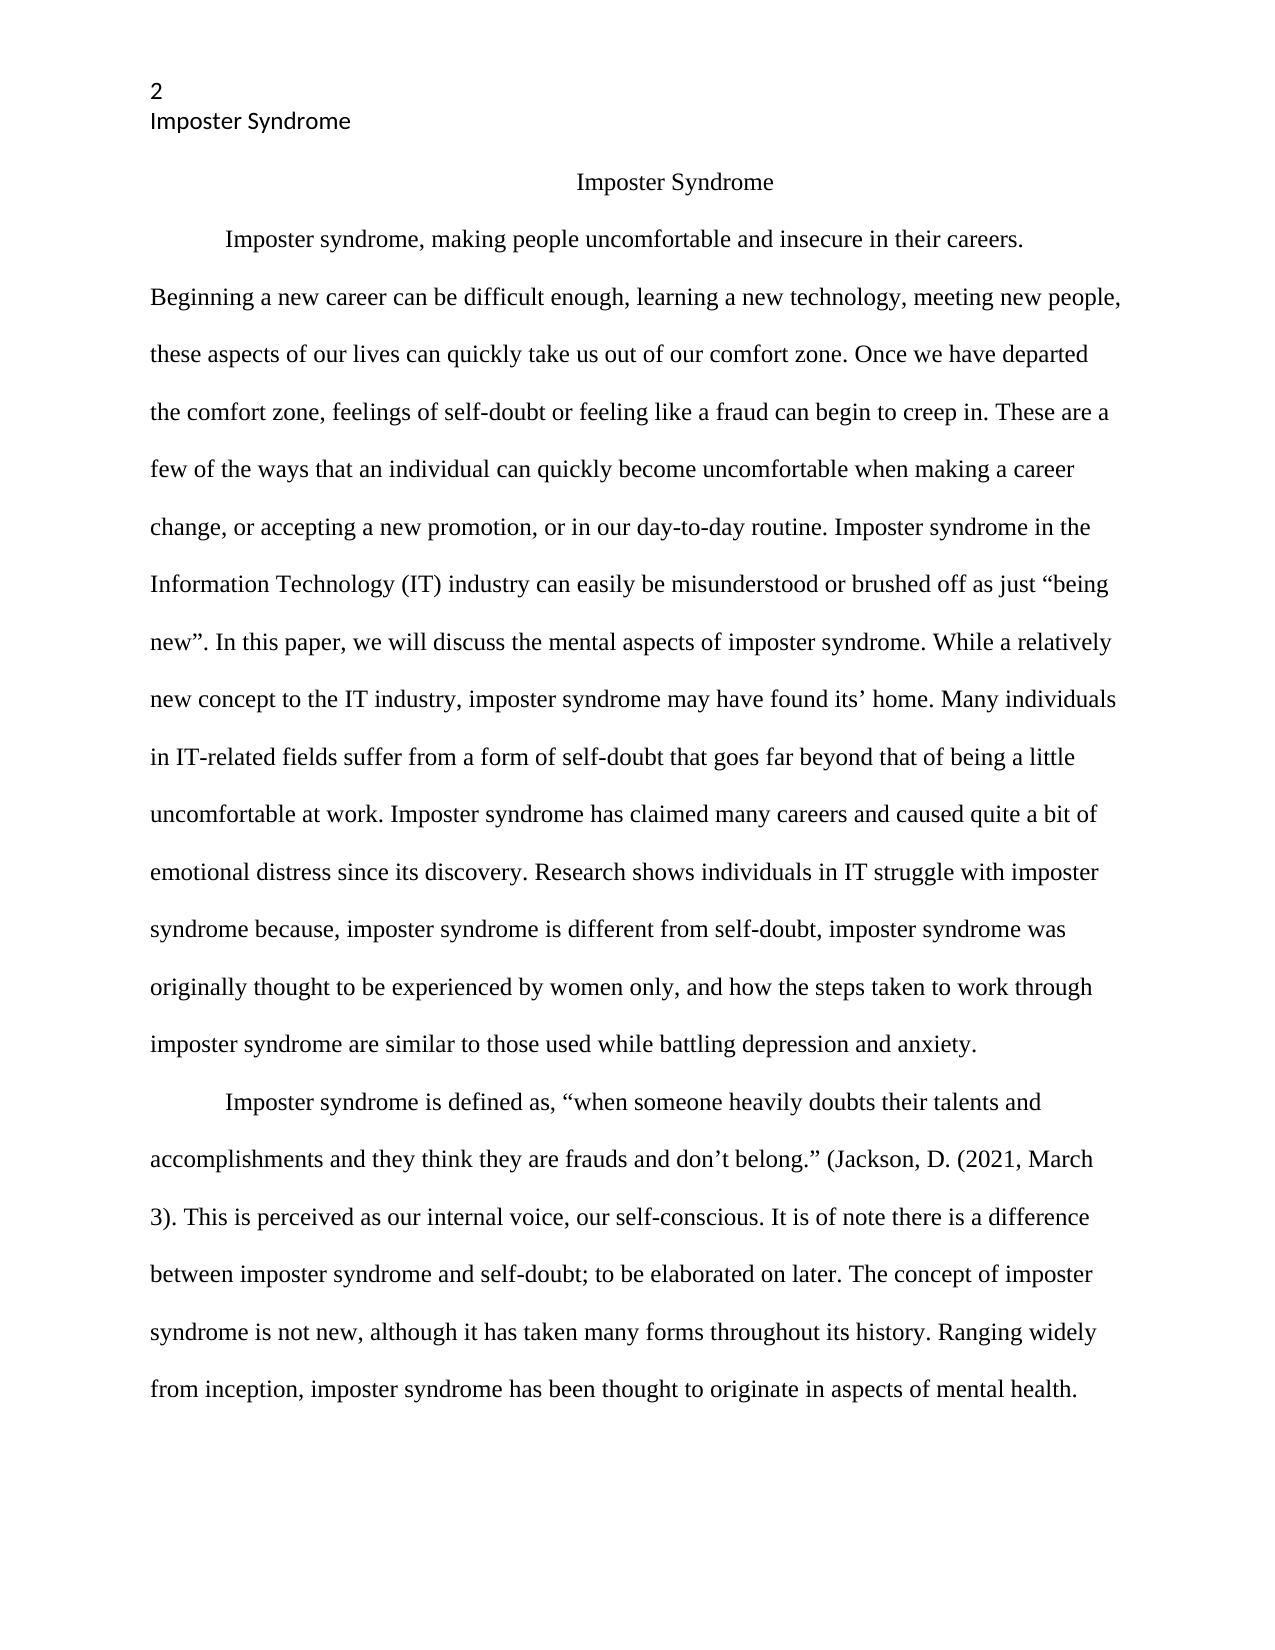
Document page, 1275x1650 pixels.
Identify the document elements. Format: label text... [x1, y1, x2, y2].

text Imposter syndrome, making people uncomfortable and insecure in their careers. Beginning a new career can be difficult enough, learning a new technology, meeting new people, these aspects of our lives can quickly take us out of our comfort zone. Once we have departed the comfort zone, feelings of self-doubt or feeling like a fraud can begin to creep in. These are a few of the ways that an individual can quickly become uncomfortable when making a career change, or accepting a new promotion, or in our day-to-day routine. Imposter syndrome in the Information Technology (IT) industry can easily be misunderstood or brushed off as just “being new”. In this paper, we will discuss the mental aspects of imposter syndrome. While a relatively new concept to the IT industry, imposter syndrome may have found its’ home. Many individuals in IT-related fields suffer from a form of self-doubt that goes far beyond that of being a little uncomfortable at work. Imposter syndrome has claimed many careers and caused quite a bit of emotional distress since its discovery. Research shows individuals in IT struggle with imposter syndrome because, imposter syndrome is different from self-doubt, imposter syndrome was originally thought to be experienced by women only, and how the steps taken to work through imposter syndrome are similar to those used while battling depression and anxiety. [150, 224, 1125, 1058]
text Imposter syndrome is defined as, “when someone heavily doubts their talents and accomplishments and they think they are frauds and don’t belong.” (Jackson, D. (2021, March 3). This is perceived as our internal voice, our self-conscious. It is of note there is a difference between imposter syndrome and self-doubt; to be elaborated on later. The concept of imposter syndrome is not new, although it has taken many forms throughout its history. Ranging widely from inception, imposter syndrome has been thought to originate in aspects of mental health. [150, 1087, 1125, 1403]
text Imposter Syndrome [150, 167, 1125, 195]
